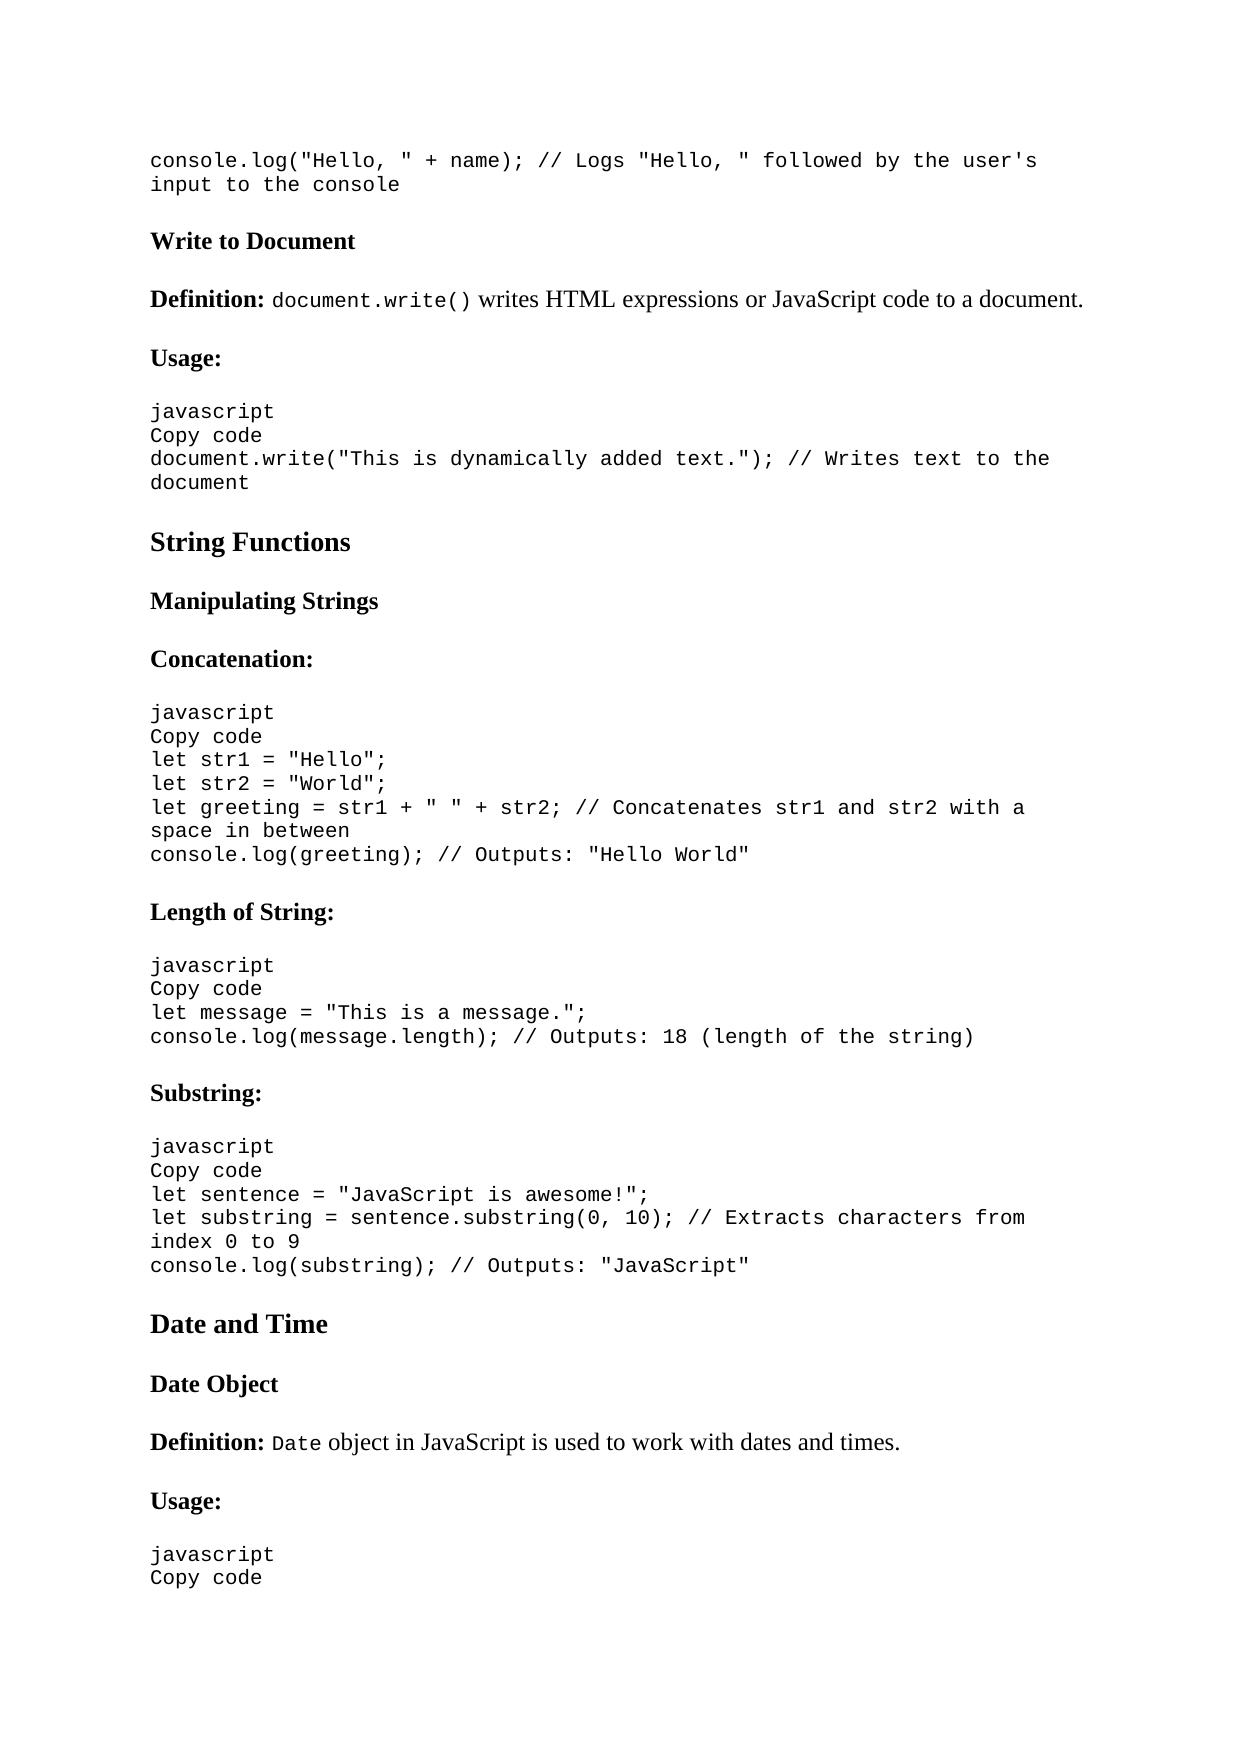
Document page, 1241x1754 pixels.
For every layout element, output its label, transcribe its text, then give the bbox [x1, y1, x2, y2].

text Copy code [150, 726, 1090, 749]
text Usage: [150, 343, 1090, 372]
text document.write("This is dynamically added text."); // Writes text to the document [150, 448, 1090, 496]
text Date and Time [150, 1307, 1090, 1340]
text Usage: [150, 1486, 1090, 1514]
text Length of String: [150, 897, 1090, 926]
text Copy code [150, 1567, 1090, 1591]
text Date Object [150, 1369, 1090, 1398]
text Write to Document [150, 226, 1090, 255]
text Manipulating Strings [150, 586, 1090, 615]
text Concatenation: [150, 644, 1090, 673]
text String Functions [150, 525, 1090, 557]
text console.log("Hello, " + name); // Logs "Hello, " followed by the user's input to the console [150, 150, 1090, 197]
text Definition: document.write() writes HTML expressions or JavaScript code to a document. [150, 284, 1090, 314]
text javascript [150, 702, 1090, 726]
text javascript [150, 1136, 1090, 1160]
text let message = "This is a message."; [150, 1002, 1090, 1026]
text let substring = sentence.substring(0, 10); // Extracts characters from index 0 to 9 [150, 1207, 1090, 1255]
text console.log(message.length); // Outputs: 18 (length of the string) [150, 1026, 1090, 1049]
text let sentence = "JavaScript is awesome!"; [150, 1184, 1090, 1207]
text console.log(substring); // Outputs: "JavaScript" [150, 1255, 1090, 1278]
text javascript [150, 401, 1090, 425]
text Copy code [150, 425, 1090, 448]
text javascript [150, 955, 1090, 978]
text Substring: [150, 1078, 1090, 1107]
text let greeting = str1 + " " + str2; // Concatenates str1 and str2 with a space in between [150, 797, 1090, 844]
text Definition: Date object in JavaScript is used to work with dates and times. [150, 1427, 1090, 1457]
text let str1 = "Hello"; [150, 749, 1090, 773]
text let str2 = "World"; [150, 773, 1090, 797]
text Copy code [150, 978, 1090, 1002]
text Copy code [150, 1160, 1090, 1184]
text console.log(greeting); // Outputs: "Hello World" [150, 844, 1090, 868]
text javascript [150, 1544, 1090, 1567]
